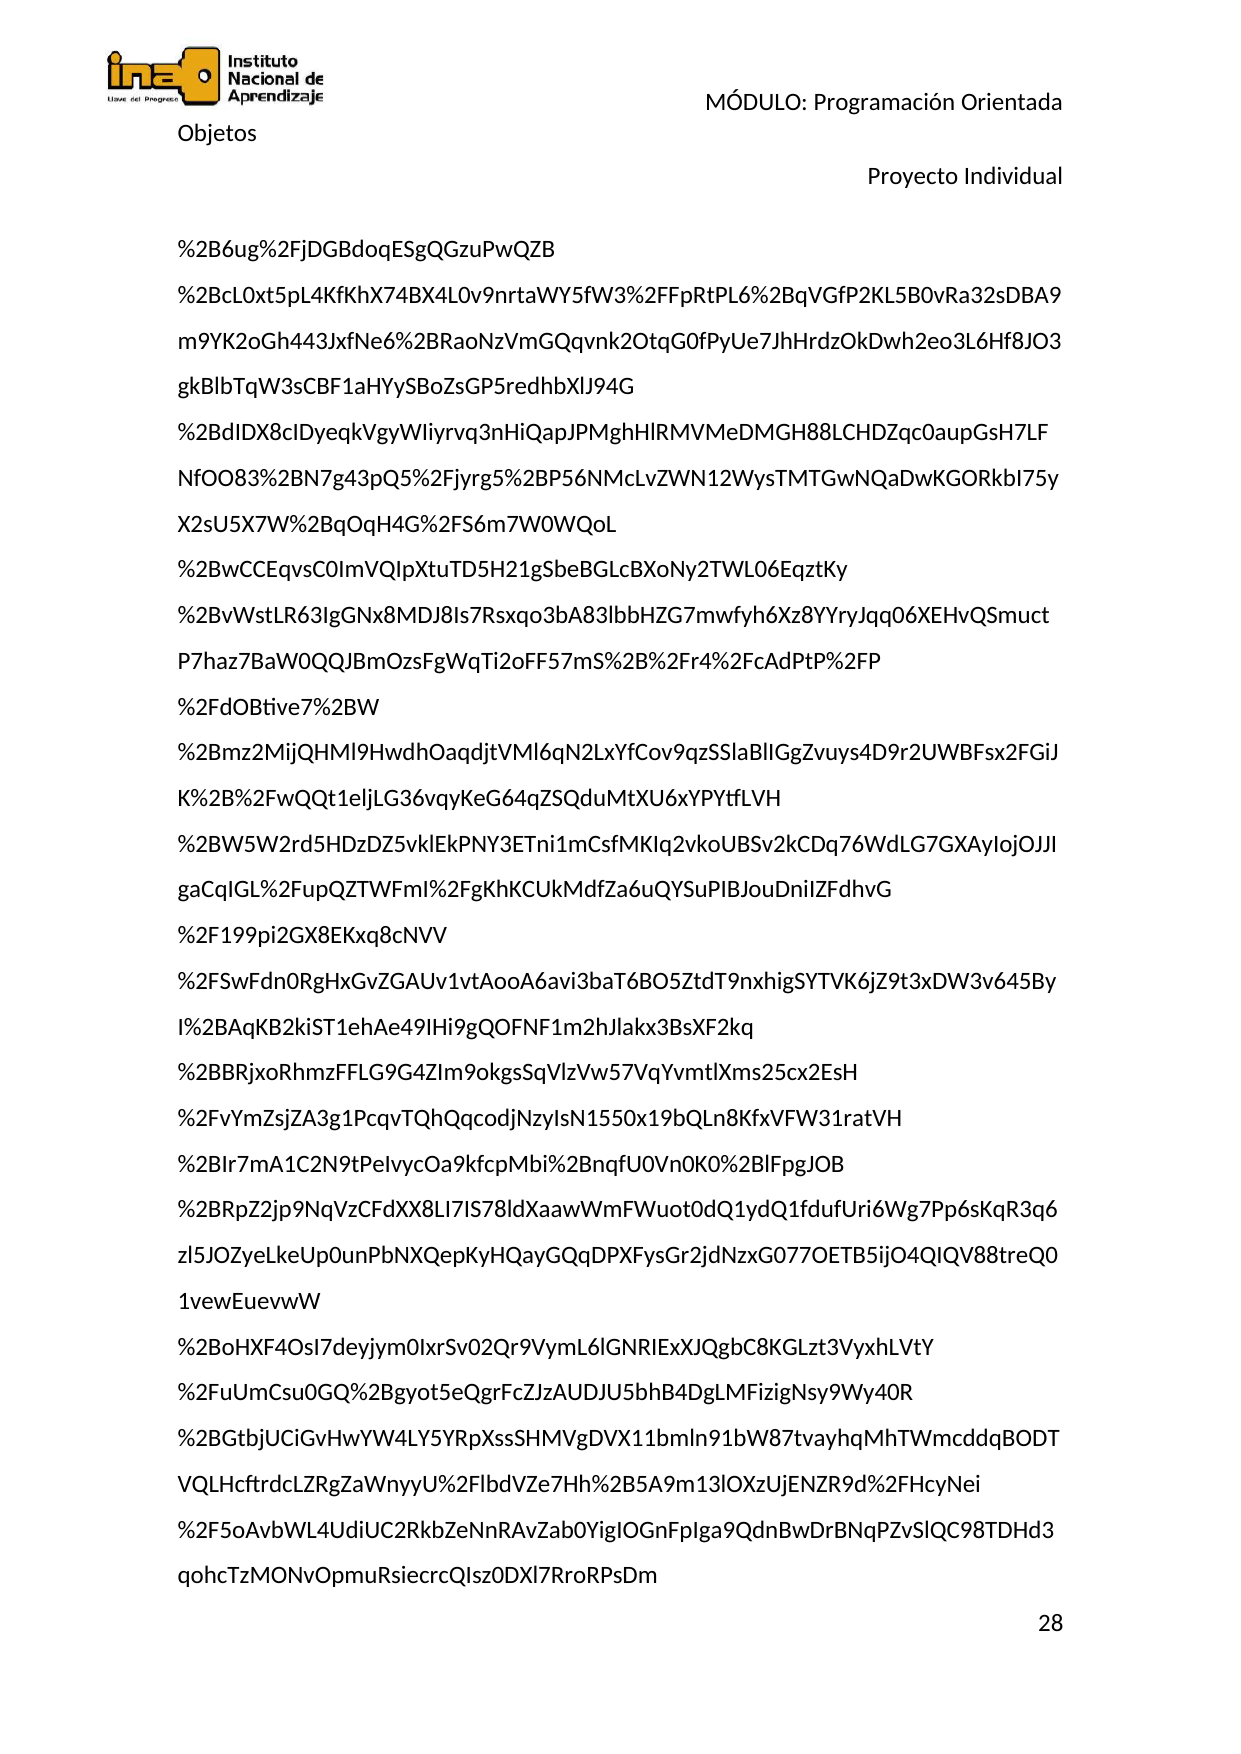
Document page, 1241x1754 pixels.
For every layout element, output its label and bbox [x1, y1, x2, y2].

picture [97, 25, 329, 116]
text [177, 233, 1063, 1590]
